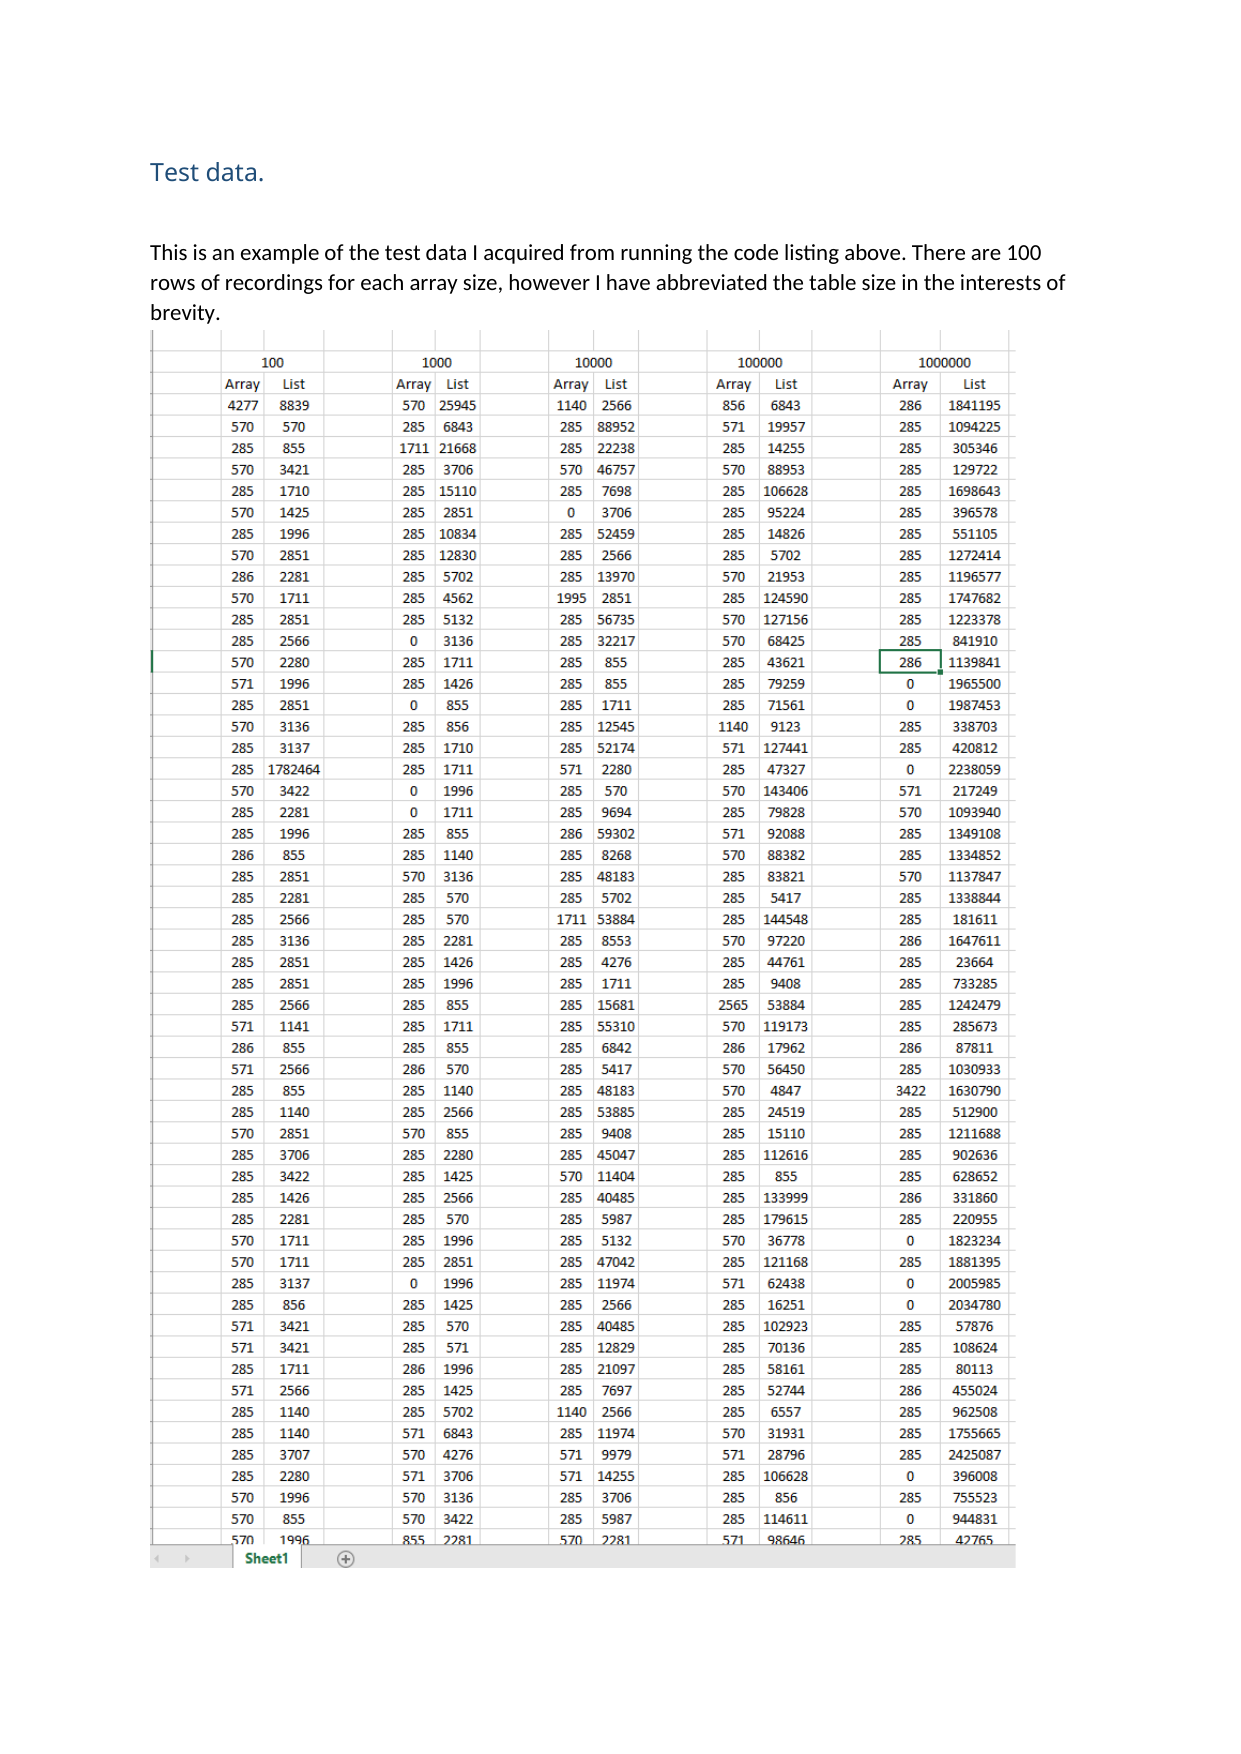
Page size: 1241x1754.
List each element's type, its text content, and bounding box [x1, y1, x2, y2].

subtitle Test data. [150, 154, 1090, 188]
text This is an example of the test data I acquired from running the code listing above. There are 100 rows of recordings for each array size, however I have abbreviated the table size in the interests of brevity. [150, 238, 1090, 326]
picture [150, 330, 1016, 1566]
